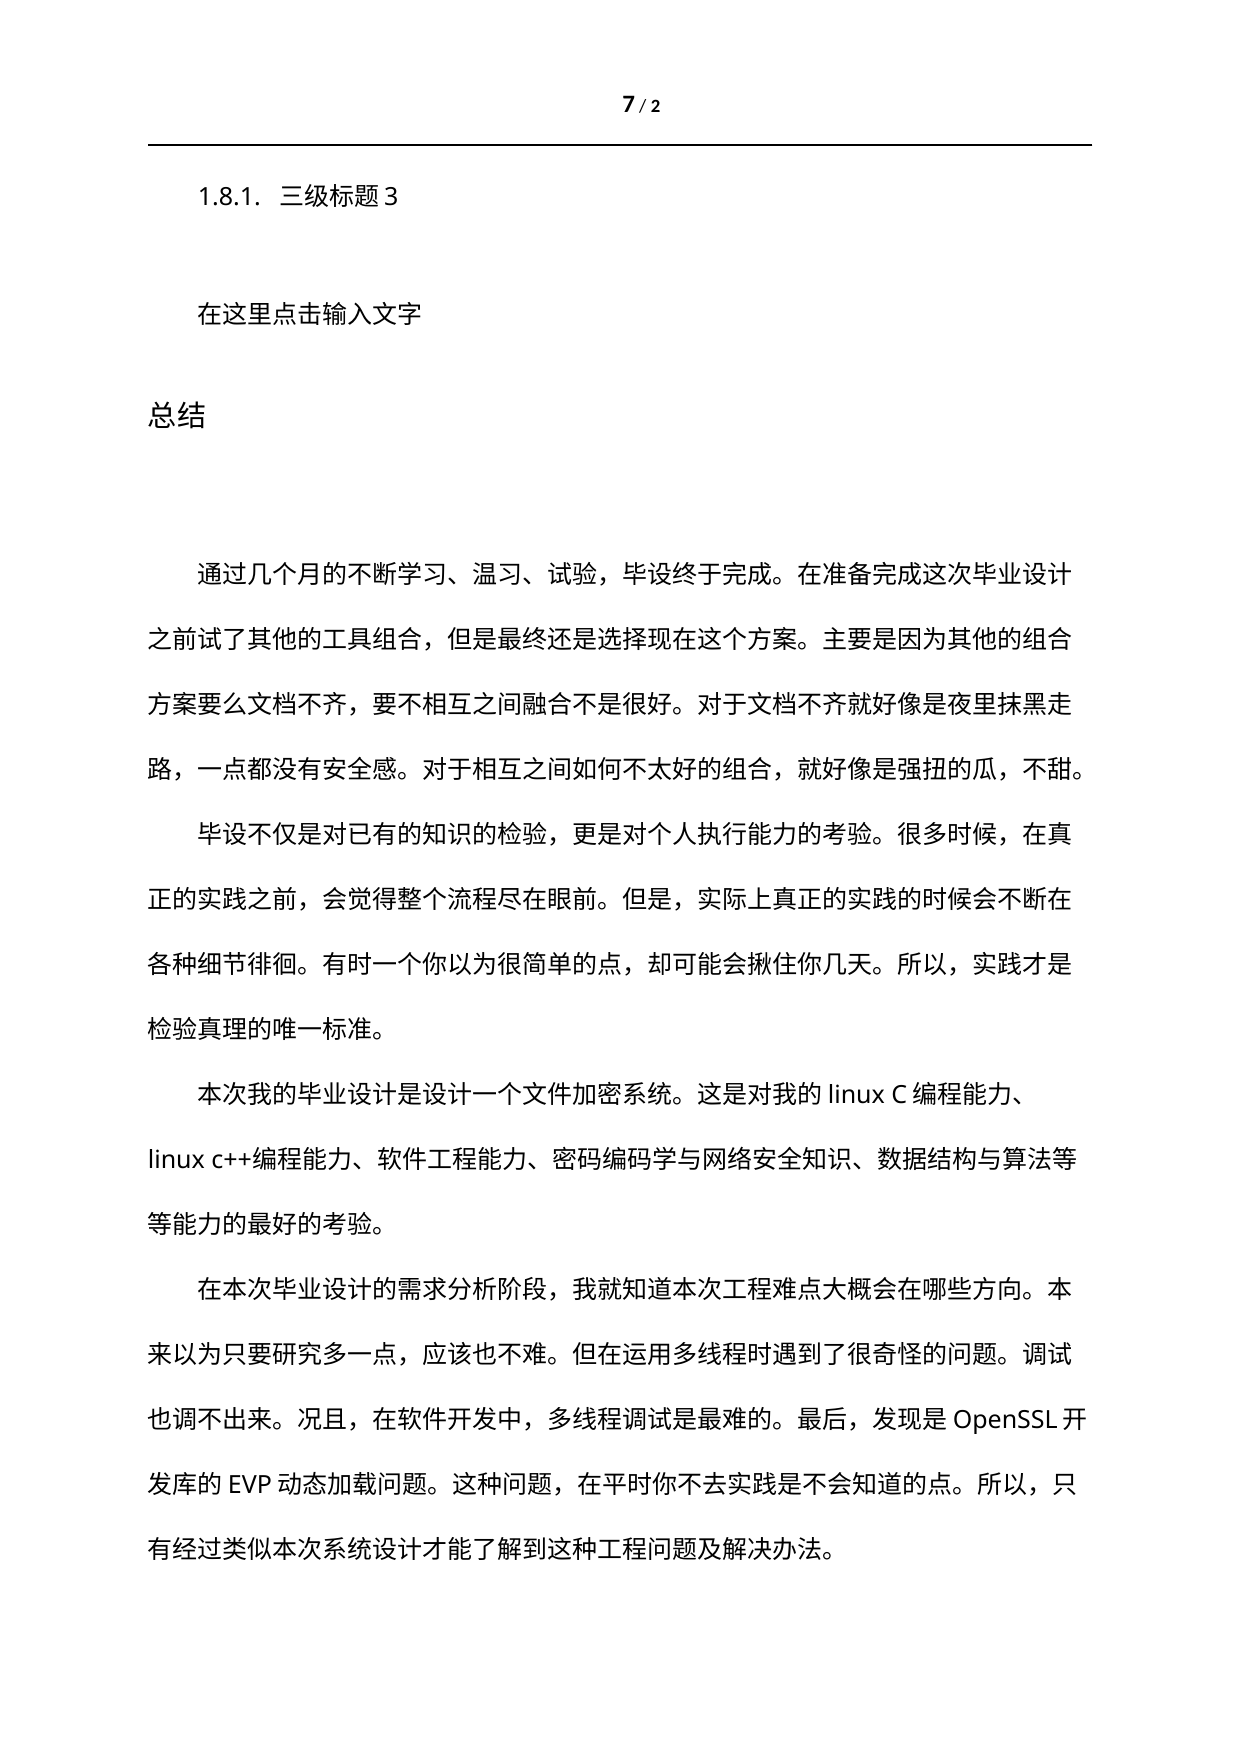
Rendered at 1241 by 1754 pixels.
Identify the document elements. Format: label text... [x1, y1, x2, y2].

subtitle 三级标题3 [148, 162, 1092, 227]
text 在本次毕业设计的需求分析阶段，我就知道本次工程难点大概会在哪些方向。本来以为只要研究多一点，应该也不难。但在运用多线程时遇到了很奇怪的问题。调试也调不出来。况且，在软件开发中，多线程调试是最难的。最后，发现是OpenSSL开发库的EVP动态加载问题。这种问题，在平时你不去实践是不会知道的点。所以，只有经过类似本次系统设计才能了解到这种工程问题及解决办法。 [148, 1255, 1092, 1580]
text 本次我的毕业设计是设计一个文件加密系统。这是对我的linux C编程能力、linux c++编程能力、软件工程能力、密码编码学与网络安全知识、数据结构与算法等等能力的最好的考验。 [148, 1060, 1092, 1255]
text 在这里点击输入文字 [148, 281, 1092, 346]
text 毕设不仅是对已有的知识的检验，更是对个人执行能力的考验。很多时候，在真正的实践之前，会觉得整个流程尽在眼前。但是，实际上真正的实践的时候会不断在各种细节徘徊。有时一个你以为很简单的点，却可能会揪住你几天。所以，实践才是检验真理的唯一标准。 [148, 800, 1092, 1060]
subtitle 总结 [148, 381, 1092, 446]
text 通过几个月的不断学习、温习、试验，毕设终于完成。在准备完成这次毕业设计之前试了其他的工具组合，但是最终还是选择现在这个方案。主要是因为其他的组合方案要么文档不齐，要不相互之间融合不是很好。对于文档不齐就好像是夜里抹黑走路，一点都没有安全感。对于相互之间如何不太好的组合，就好像是强扭的瓜，不甜。 [148, 540, 1092, 800]
